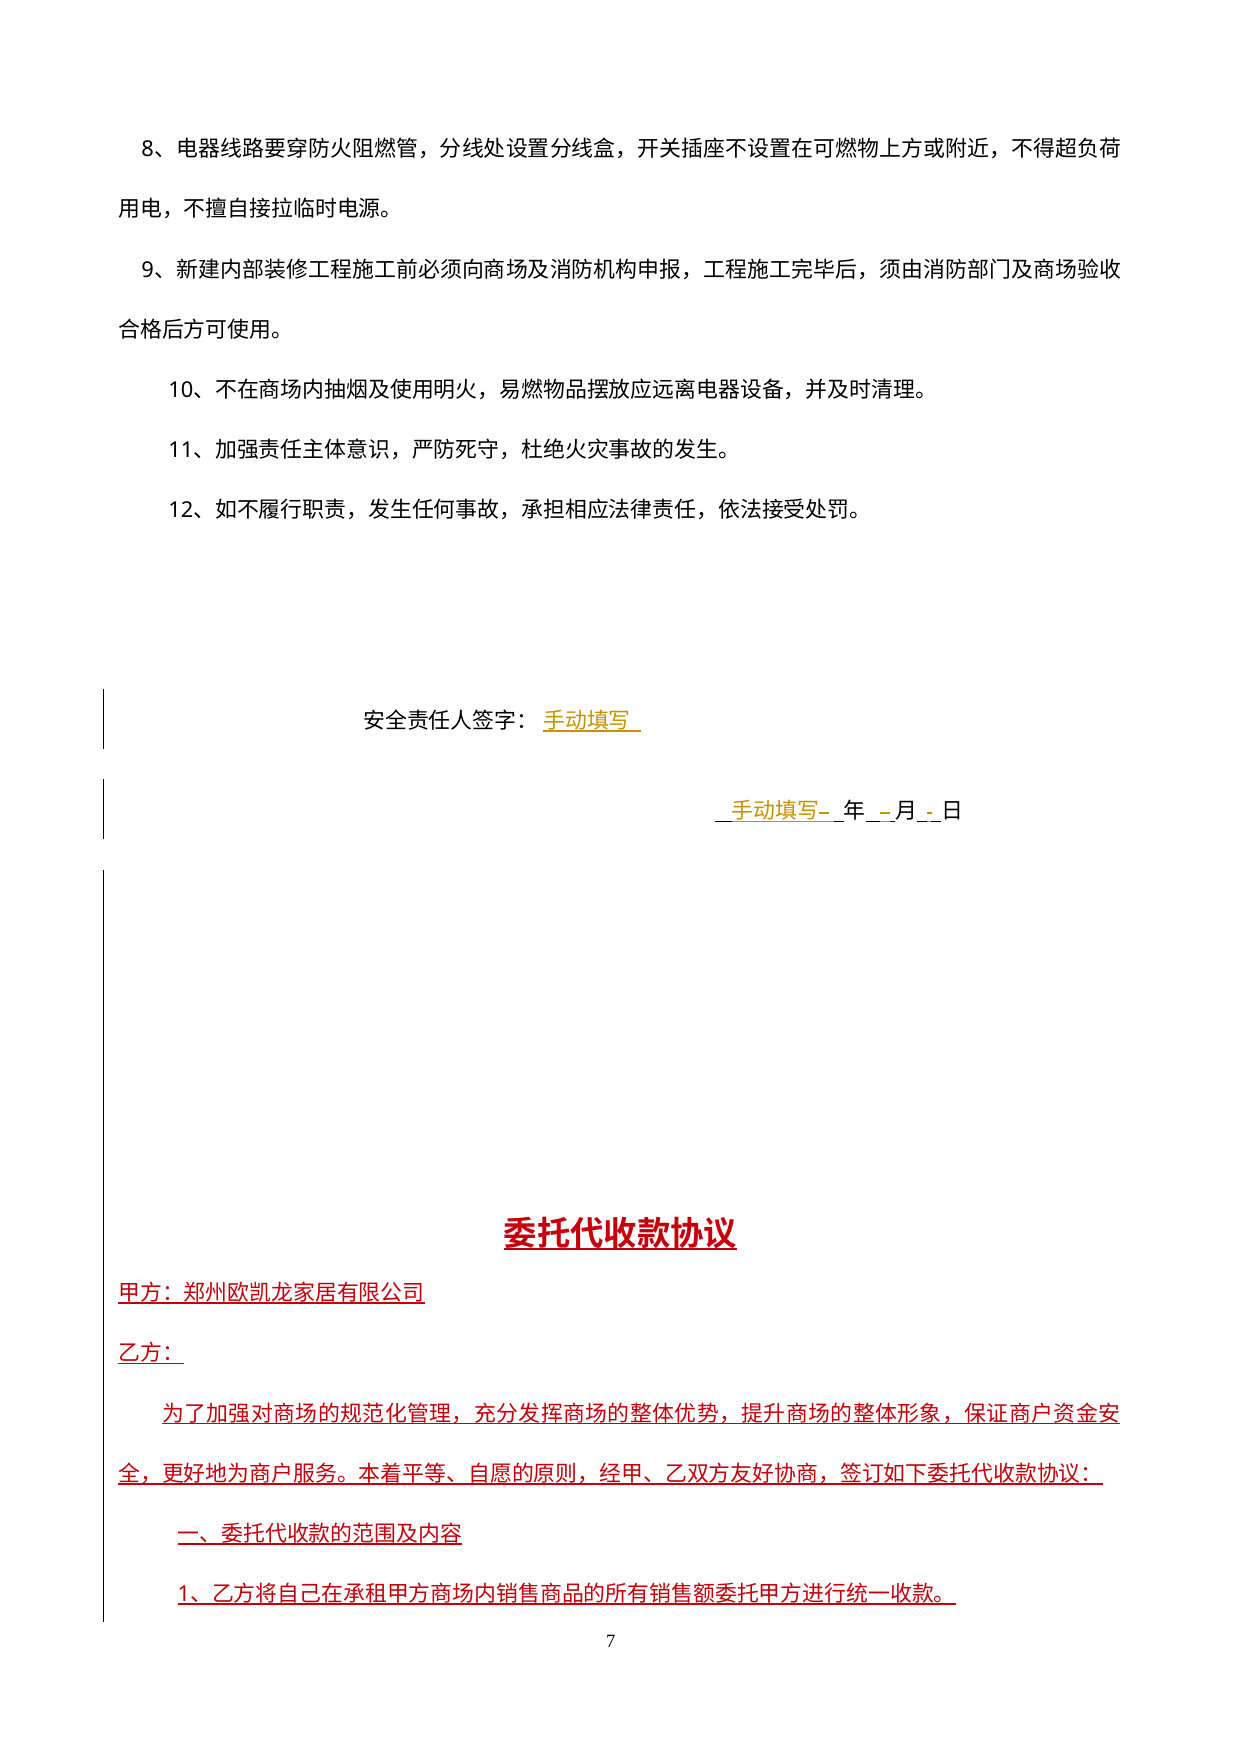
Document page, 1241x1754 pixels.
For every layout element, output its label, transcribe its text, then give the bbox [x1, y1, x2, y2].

text 12、如不履行职责，发生任何事故，承担相应法律责任，依法接受处罚。 [118, 478, 1122, 538]
text 8、电器线路要穿防火阻燃管，分线处设置分线盒，开关插座不设置在可燃物上方或附近，不得超负荷用电，不擅自接拉临时电源。 [118, 117, 1122, 237]
text 11、加强责任主体意识，严防死守，杜绝火灾事故的发生。 [118, 418, 1122, 478]
text 年 月 日 [118, 779, 1122, 839]
text 10、不在商场内抽烟及使用明火，易燃物品摆放应远离电器设备，并及时清理。 [118, 358, 1122, 418]
text 安全责任人签字： [118, 689, 1122, 749]
text 9、新建内部装修工程施工前必须向商场及消防机构申报，工程施工完毕后，须由消防部门及商场验收合格后方可使用。 [118, 237, 1122, 358]
